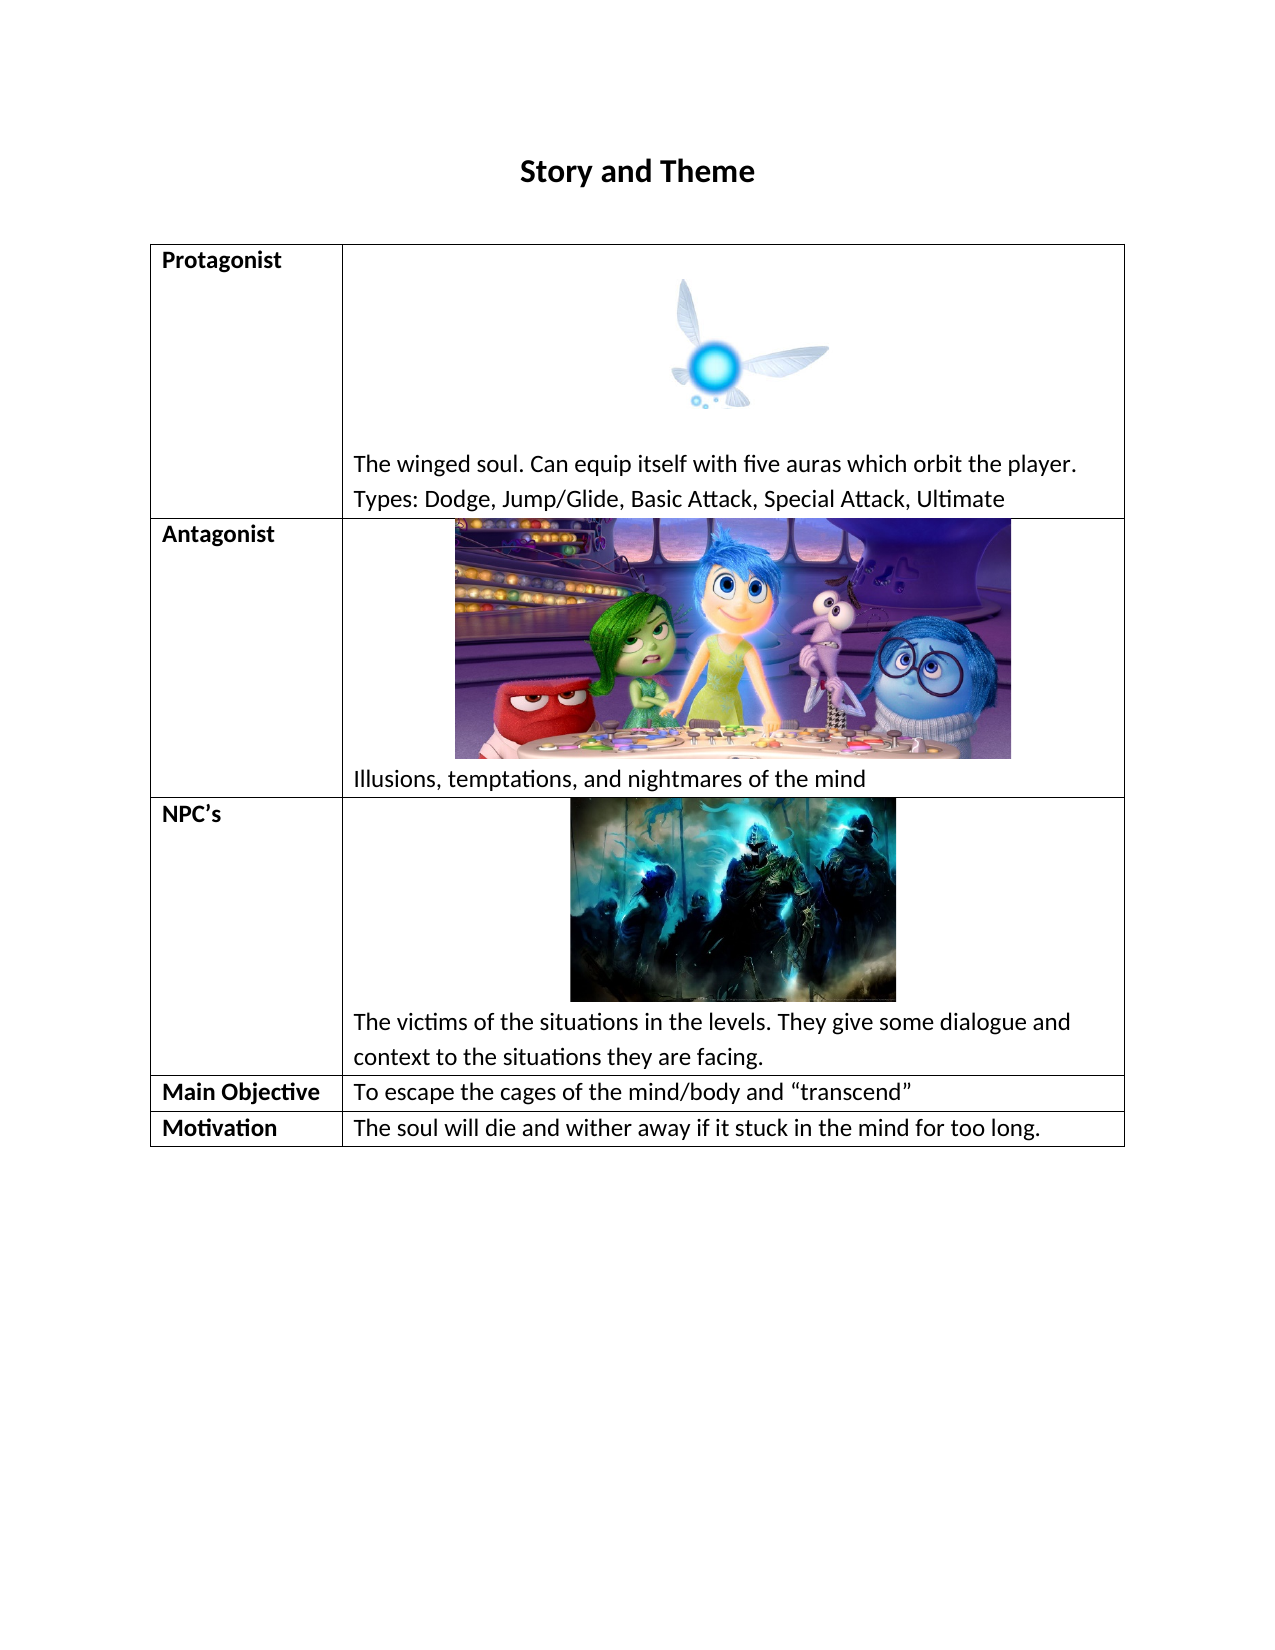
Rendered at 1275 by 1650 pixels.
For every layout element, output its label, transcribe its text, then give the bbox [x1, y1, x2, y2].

text Story and Theme [150, 150, 1125, 191]
table_cell Illusions, temptations, and nightmares of the mind [343, 519, 1124, 797]
table_cell Main Objective [151, 1076, 342, 1111]
table_header The winged soul. Can equip itself with five auras which orbit the player. Types: Dodge, Jump/Glide, Basic Attack, Special Attack, Ultimate [343, 245, 1124, 517]
picture [455, 518, 1012, 759]
table_cell Motivation [151, 1112, 342, 1146]
table_cell The victims of the situations in the levels. They give some dialogue and context to the situations they are facing. [343, 798, 1124, 1075]
table_cell NPC’s [151, 798, 342, 1075]
table_cell Antagonist [151, 519, 342, 797]
table_header Protagonist [151, 245, 342, 517]
table_cell The soul will die and wither away if it stuck in the mind for too long. [343, 1112, 1124, 1146]
picture [570, 798, 897, 1002]
picture [618, 279, 849, 409]
table_cell To escape the cages of the mind/body and “transcend” [343, 1076, 1124, 1111]
